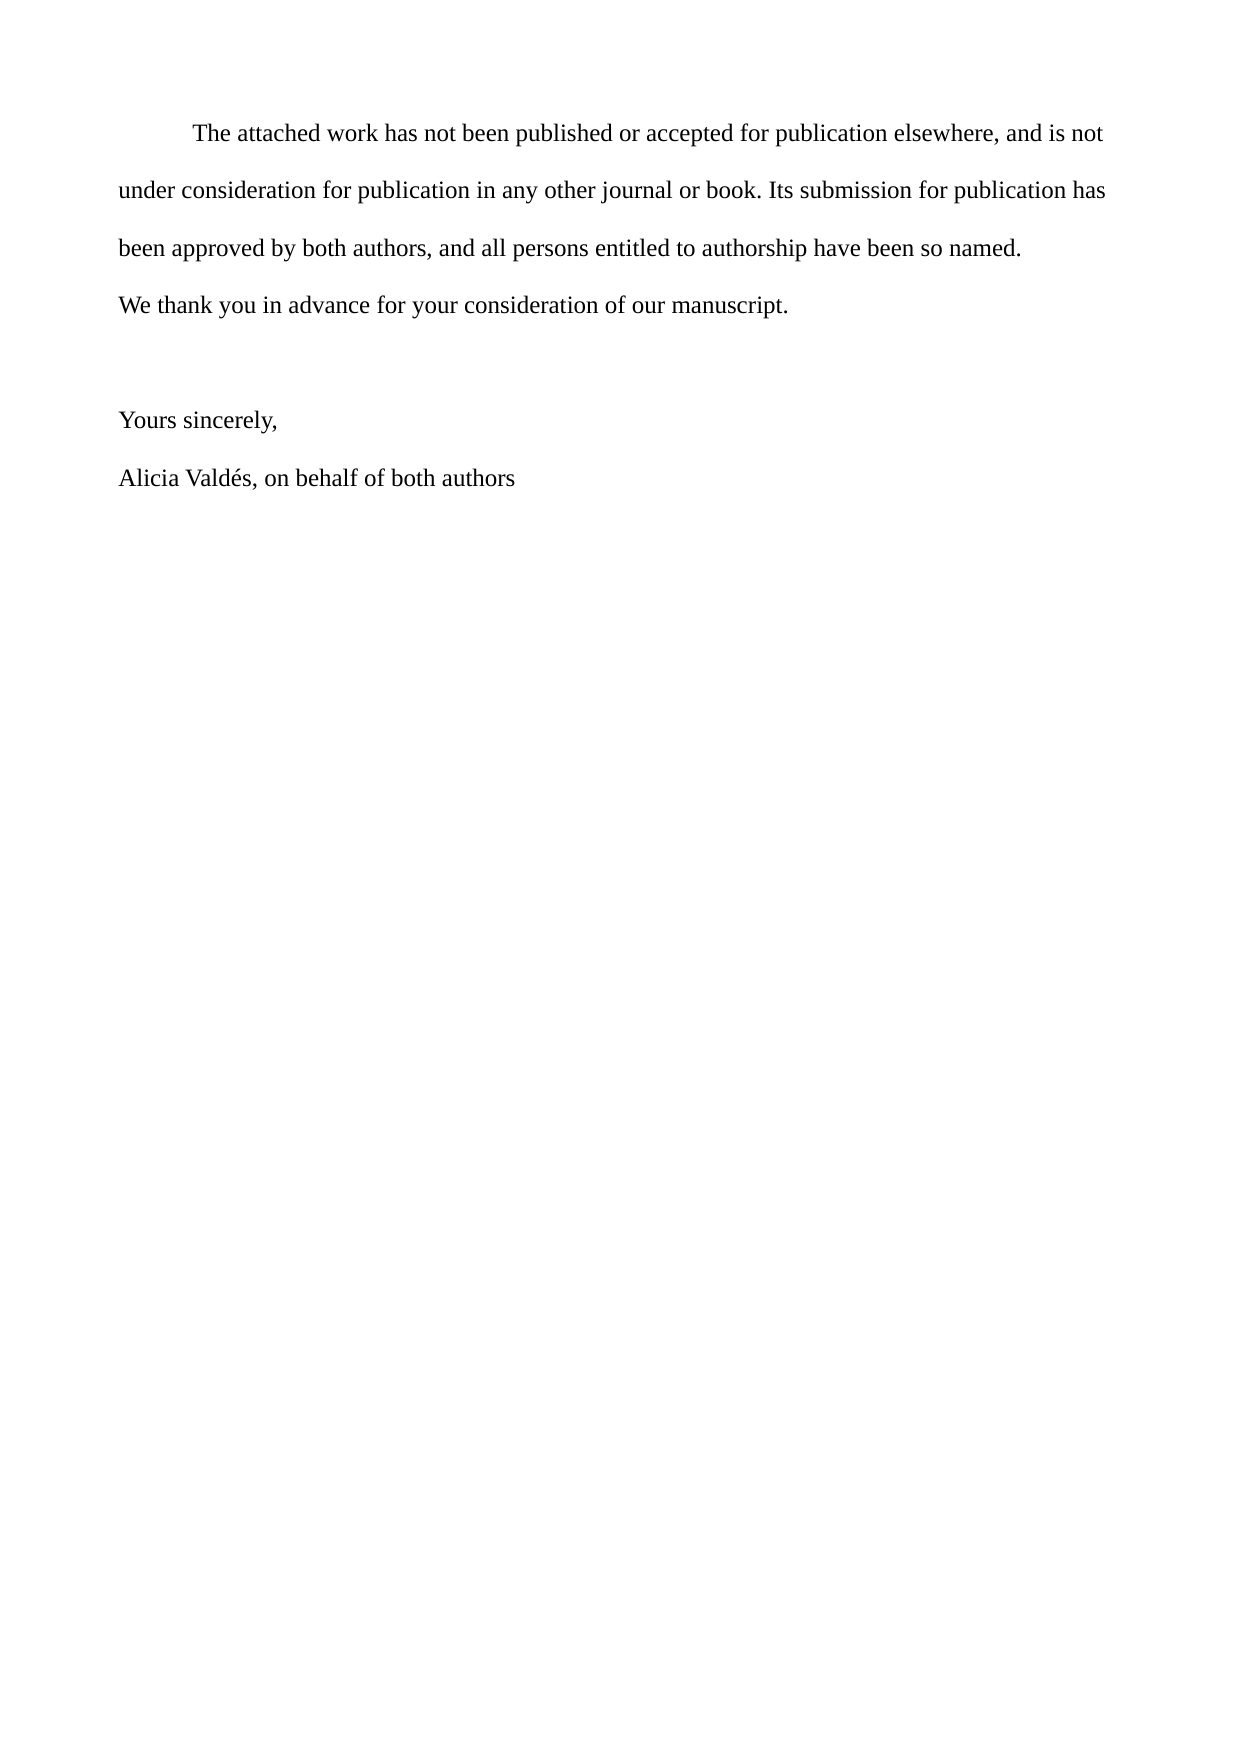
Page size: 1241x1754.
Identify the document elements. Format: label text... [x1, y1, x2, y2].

text Alicia Valdés, on behalf of both authors [118, 463, 1122, 492]
text Yours sincerely, [118, 406, 1122, 434]
text We thank you in advance for your consideration of our manuscript. [118, 291, 1122, 319]
text The attached work has not been published or accepted for publication elsewhere, and is not under consideration for publication in any other journal or book. Its submission for publication has been approved by both authors, and all persons entitled to authorship have been so named. [118, 118, 1122, 262]
